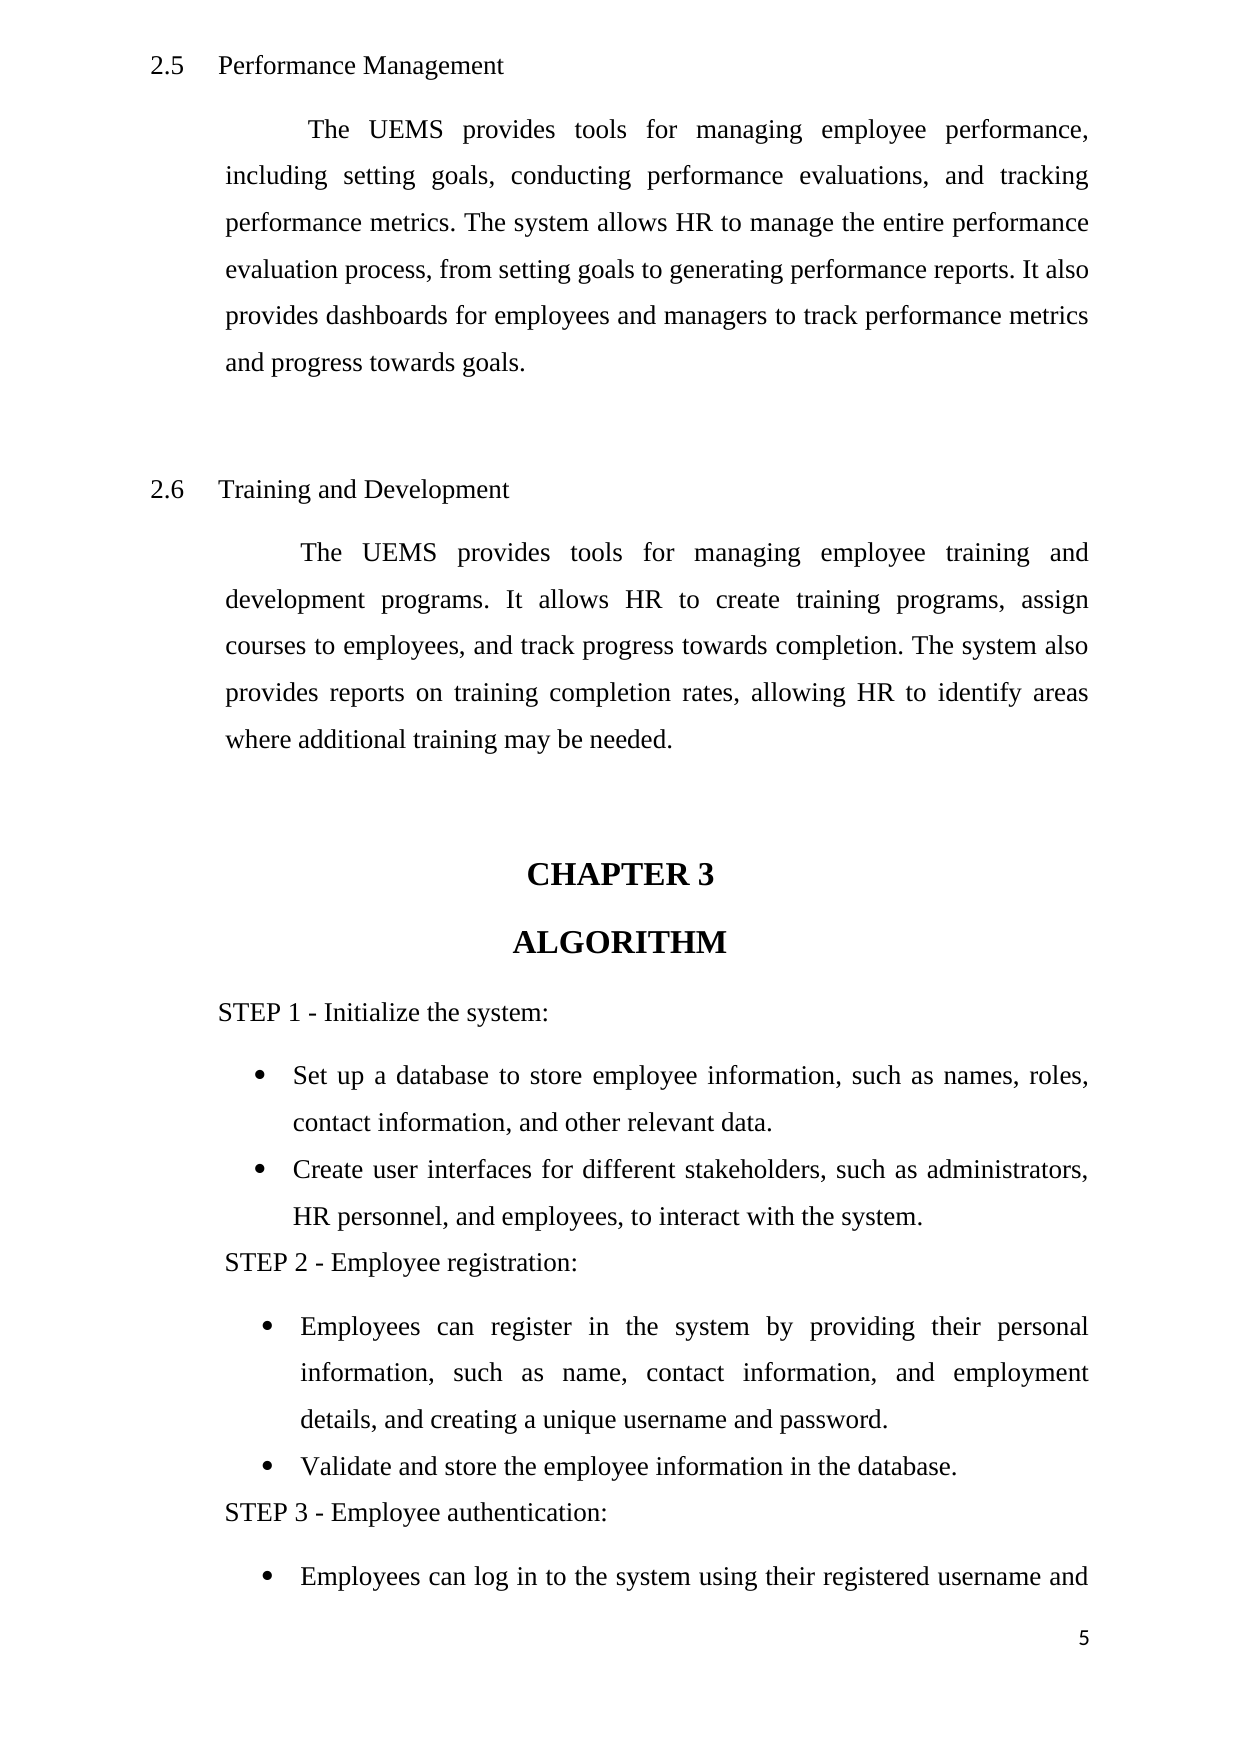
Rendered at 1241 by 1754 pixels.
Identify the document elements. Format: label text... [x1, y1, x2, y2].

text 2.6 Training and Development [150, 473, 1090, 504]
text STEP 2 - Employee registration: [150, 1246, 1090, 1277]
text The UEMS provides tools for managing employee training and development programs. It allows HR to create training programs, assign courses to employees, and track progress towards completion. The system also provides reports on training completion rates, allowing HR to identify areas where additional training may be needed. [225, 536, 1090, 754]
text ALGORITHM [150, 922, 1090, 960]
text 2.5 Performance Management [150, 49, 1090, 81]
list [263, 1560, 1090, 1591]
list Employees can register in the system by providing their personal information, such as name, contact information, and employment details, and creating a unique username and password. [263, 1309, 1090, 1434]
text CHAPTER 3 [150, 854, 714, 892]
text The UEMS provides tools for managing employee performance, including setting goals, conducting performance evaluations, and tracking performance metrics. The system allows HR to manage the entire performance evaluation process, from setting goals to generating performance reports. It also provides dashboards for employees and managers to track performance metrics and progress towards goals. [225, 113, 1090, 377]
list Create user interfaces for different stakeholders, such as administrators, HR personnel, and employees, to interact with the system. [255, 1153, 1090, 1231]
text STEP 3 - Employee authentication: [150, 1497, 1090, 1528]
list Set up a database to store employee information, such as names, roles, contact information, and other relevant data. [255, 1059, 1090, 1137]
list Validate and store the employee information in the database. [263, 1450, 1090, 1481]
text STEP 1 - Initialize the system: [150, 996, 1090, 1027]
